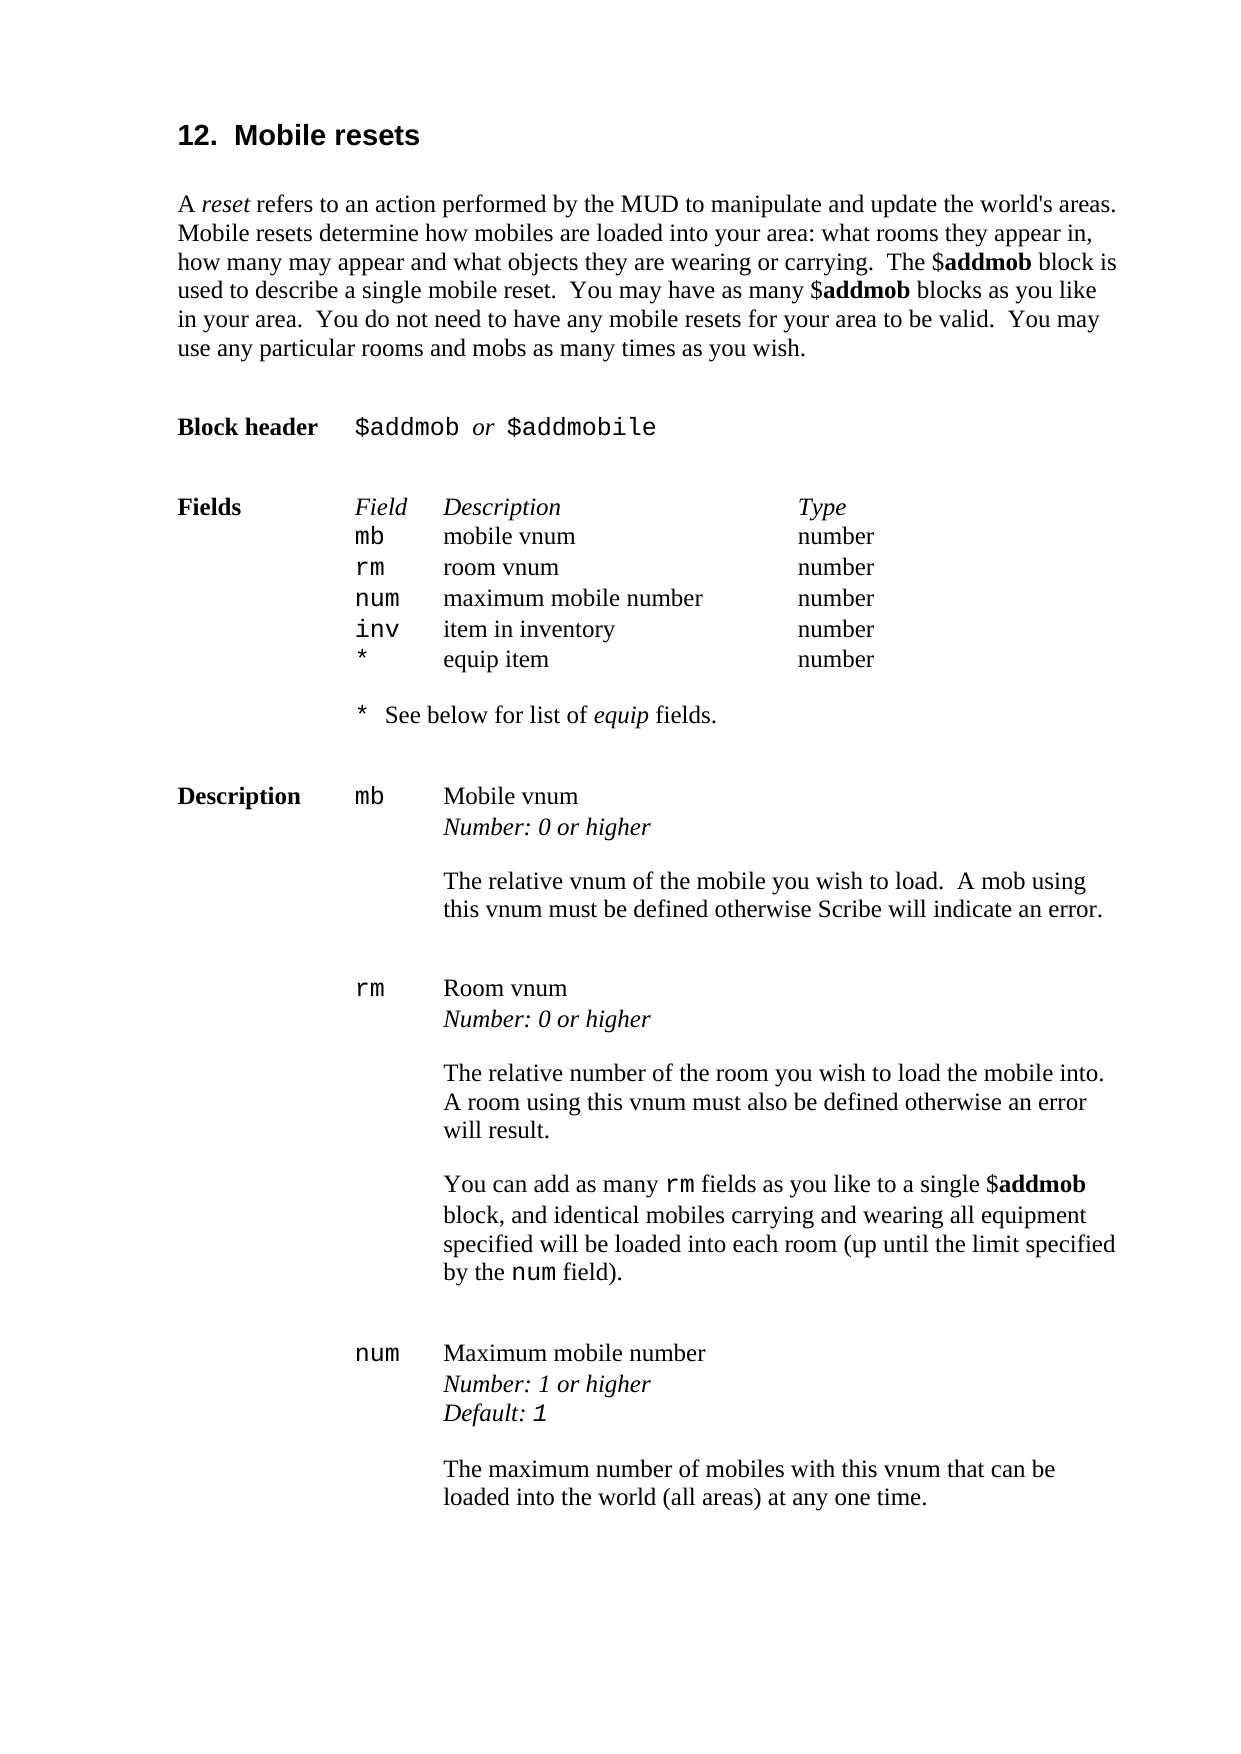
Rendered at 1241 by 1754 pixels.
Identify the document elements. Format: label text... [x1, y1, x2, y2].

text The maximum number of mobiles with this vnum that can be loaded into the world (all areas) at any one time. [443, 1454, 1122, 1540]
text Number: 1 or higher [443, 1369, 1122, 1398]
text You can add as many rm fields as you like to a single $addmob block, and identical mobiles carrying and wearing all equipment specified will be loaded into each room (up until the limit specified by the num field). [443, 1169, 1122, 1288]
text mb mobile vnum number [177, 521, 1122, 552]
text Fields Field Description Type [177, 492, 1122, 521]
subtitle 12. Mobile resets [177, 118, 1122, 152]
text Number: 0 or higher [443, 1004, 1122, 1033]
text The relative vnum of the mobile you wish to load. A mob using this vnum must be defined otherwise Scribe will indicate an error. [443, 866, 1122, 923]
text Default: 1 [443, 1398, 1122, 1429]
text inv item in inventory number [177, 614, 1122, 644]
text * See below for list of equip fields. [177, 700, 1122, 731]
text A reset refers to an action performed by the MUD to manipulate and update the world's areas. Mobile resets determine how mobiles are loaded into your area: what rooms they appear in, how many may appear and what objects they are wearing or carrying. The $addmob block is used to describe a single mobile reset. You may have as many $addmob blocks as you like in your area. You do not need to have any mobile resets for your area to be valid. You may use any particular rooms and mobs as many times as you wish. [177, 189, 1122, 362]
text Number: 0 or higher [177, 812, 1122, 841]
text num maximum mobile number number [177, 583, 1122, 614]
subtitle num Maximum mobile number [177, 1338, 1122, 1369]
text rm room vnum number [177, 552, 1122, 583]
text * equip item number [177, 644, 1122, 675]
subtitle Description mb Mobile vnum [177, 781, 1122, 812]
text The relative number of the room you wish to load the mobile into. A room using this vnum must also be defined otherwise an error will result. [443, 1058, 1122, 1144]
subtitle rm Room vnum [177, 973, 1122, 1004]
text Block header $addmob or $addmobile [177, 412, 1122, 442]
